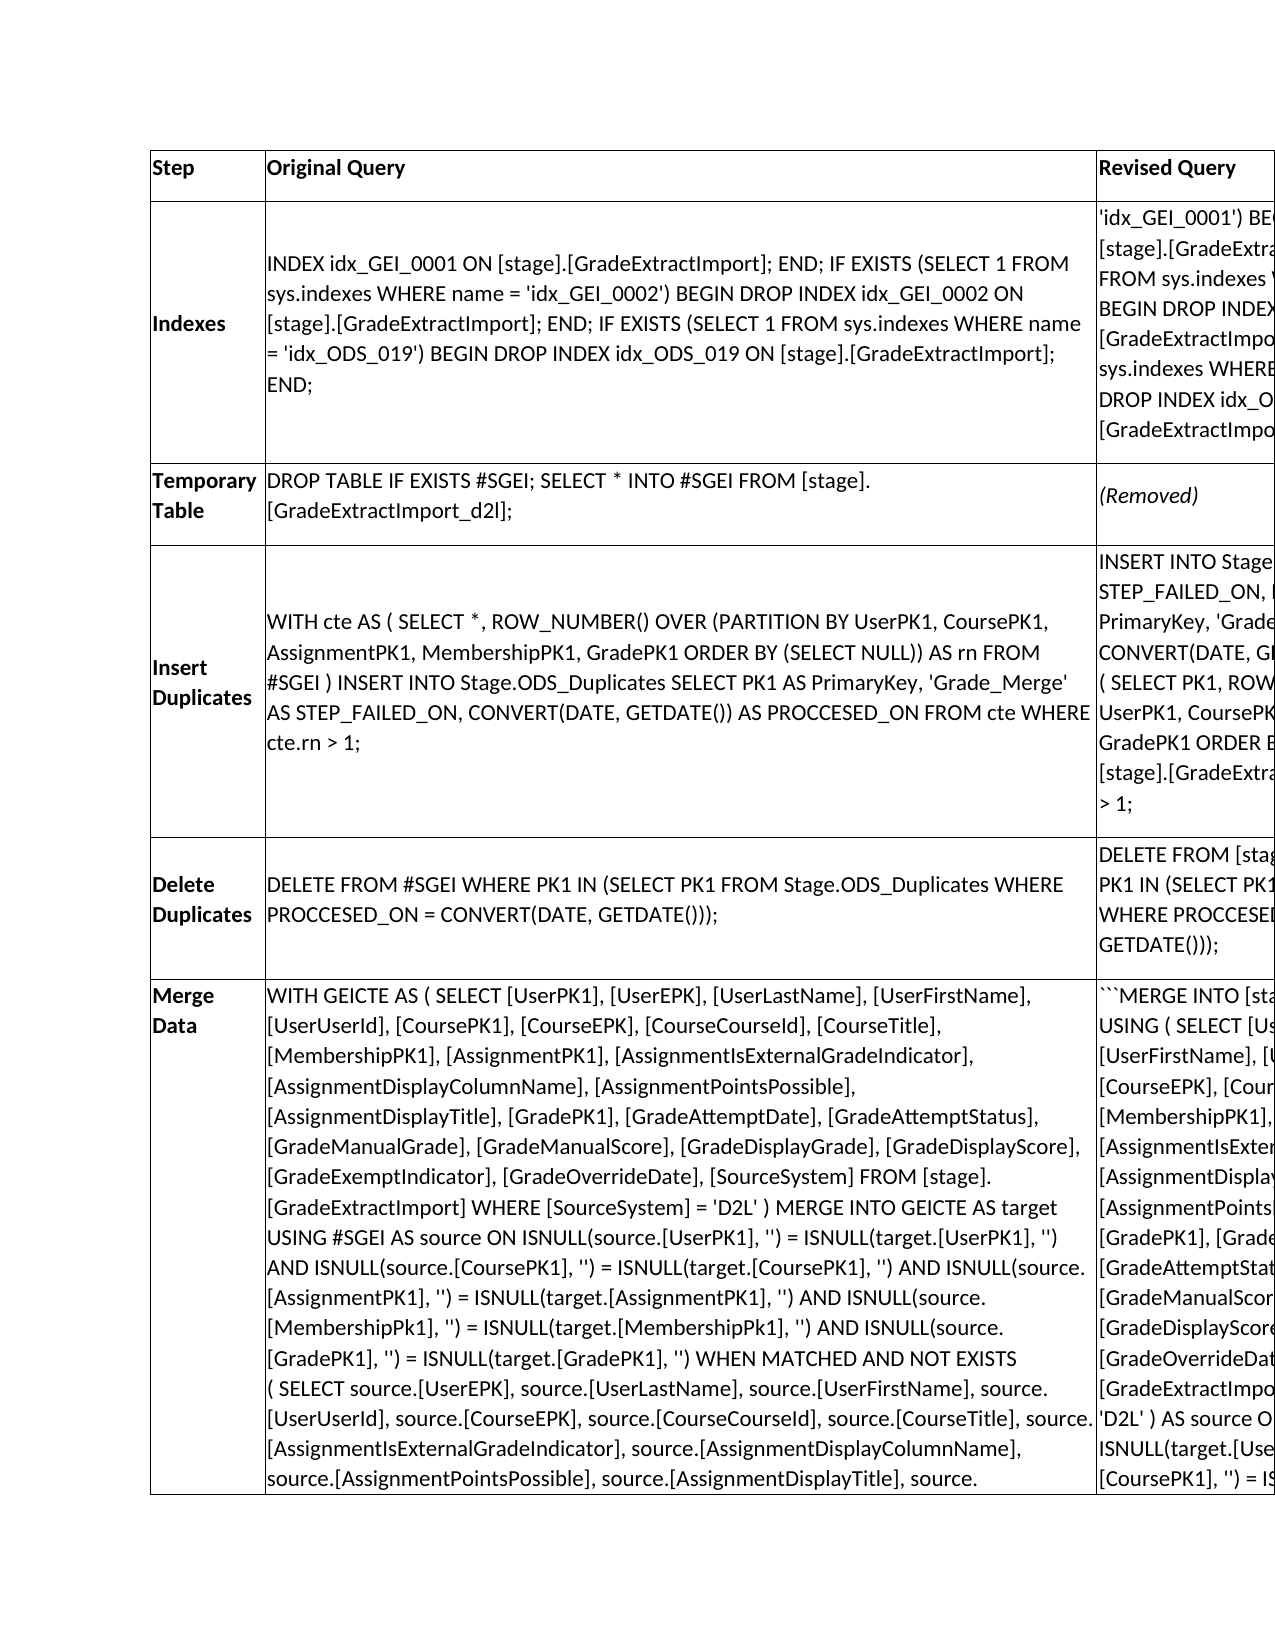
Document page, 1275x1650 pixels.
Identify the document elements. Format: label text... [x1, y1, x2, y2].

table_cell Delete Duplicates [151, 838, 265, 979]
table_header Step [151, 151, 265, 201]
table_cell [1097, 980, 1274, 1494]
table_header Original Query [266, 151, 1096, 201]
table_cell DROP TABLE IF EXISTS #SGEI; SELECT * INTO #SGEI FROM [stage].[GradeExtractImport_d2l]; [266, 464, 1096, 544]
table_cell Temporary Table [151, 464, 265, 544]
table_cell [266, 202, 1096, 463]
table_cell DELETE FROM [stage].[GradeExtractImport_d2l] WHERE PK1 IN (SELECT PK1 FROM Stage.ODS_Duplicates WHERE PROCCESED_ON = CONVERT(DATE, GETDATE())); [1097, 838, 1274, 979]
table_cell INSERT INTO Stage.ODS_Duplicates (PrimaryKey, STEP_FAILED_ON, PROCCESED_ON) SELECT PK1 AS PrimaryKey, 'Grade_Merge' AS STEP_FAILED_ON, CONVERT(DATE, GETDATE()) AS PROCCESED_ON FROM ( SELECT PK1, ROW_NUMBER() OVER (PARTITION BY UserPK1, CoursePK1, AssignmentPK1, MembershipPK1, GradePK1 ORDER BY (SELECT NULL)) AS rn FROM [stage].[GradeExtractImport_d2l] ) AS cte WHERE cte.rn > 1; [1097, 546, 1274, 837]
table_cell (Removed) [1097, 464, 1274, 544]
table_cell WITH cte AS ( SELECT *, ROW_NUMBER() OVER (PARTITION BY UserPK1, CoursePK1, AssignmentPK1, MembershipPK1, GradePK1 ORDER BY (SELECT NULL)) AS rn FROM #SGEI ) INSERT INTO Stage.ODS_Duplicates SELECT PK1 AS PrimaryKey, 'Grade_Merge' AS STEP_FAILED_ON, CONVERT(DATE, GETDATE()) AS PROCCESED_ON FROM cte WHERE cte.rn > 1; [266, 546, 1096, 837]
table_cell Insert Duplicates [151, 546, 265, 837]
table_cell DELETE FROM #SGEI WHERE PK1 IN (SELECT PK1 FROM Stage.ODS_Duplicates WHERE PROCCESED_ON = CONVERT(DATE, GETDATE())); [266, 838, 1096, 979]
table_header Revised Query [1097, 151, 1274, 201]
table_cell Merge Data [151, 980, 265, 1494]
table_cell Drop Indexes [151, 202, 265, 463]
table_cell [266, 980, 1096, 1494]
